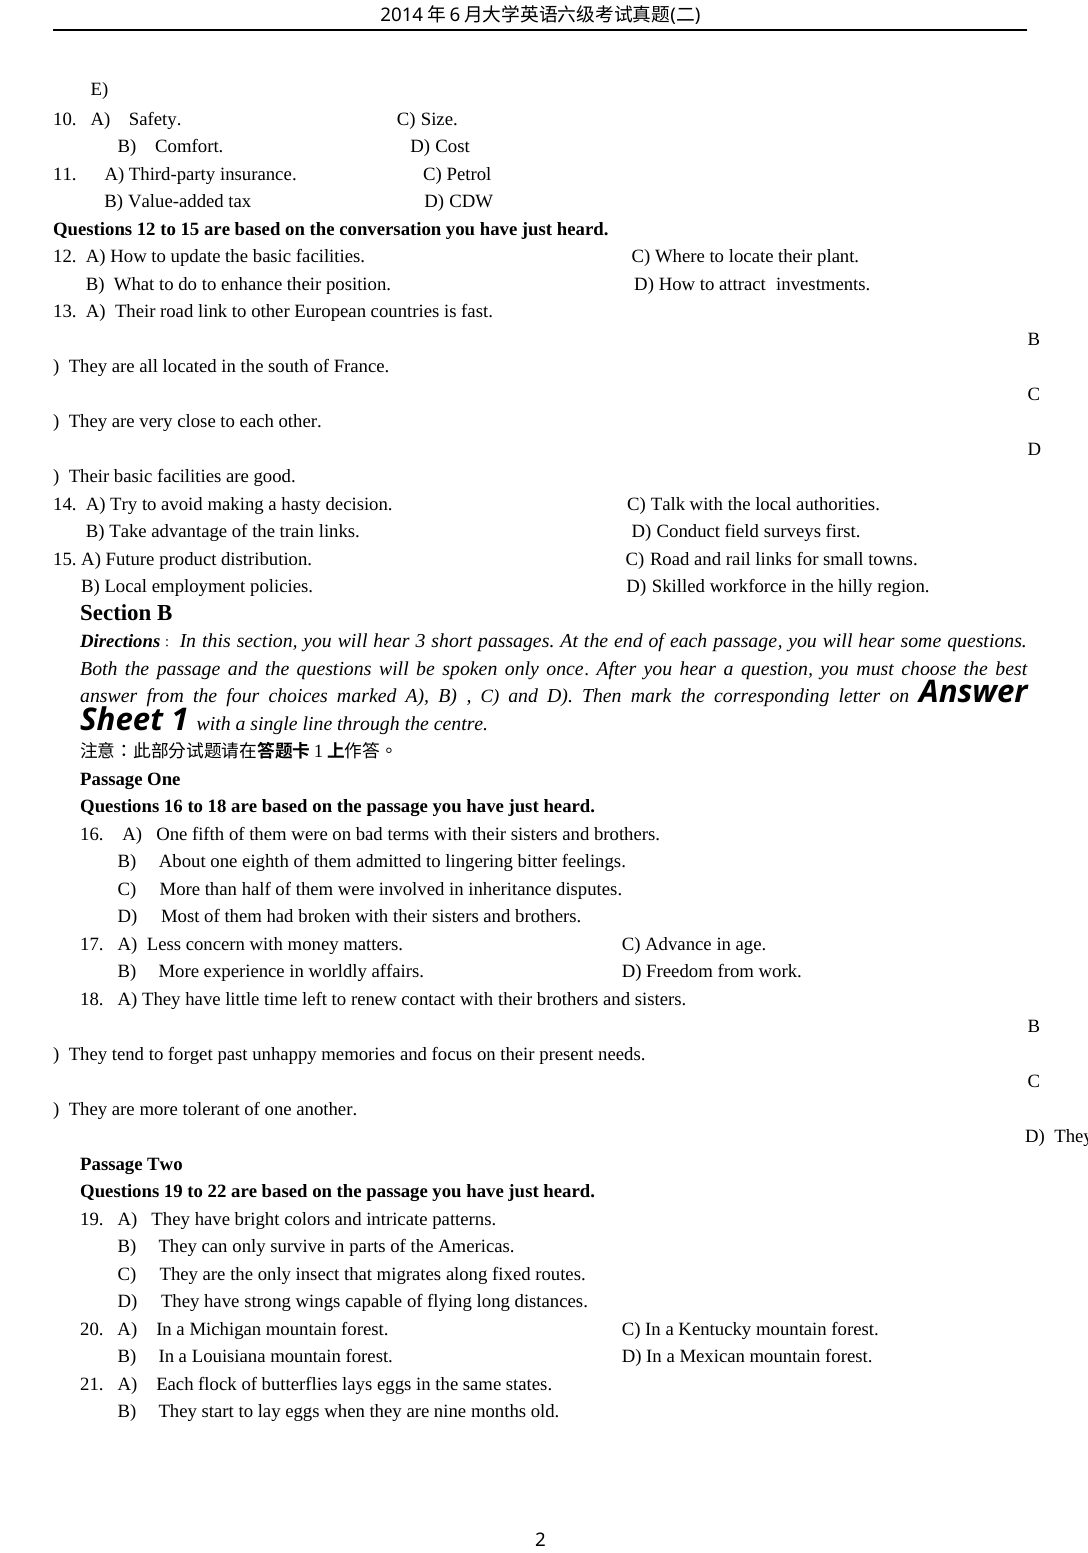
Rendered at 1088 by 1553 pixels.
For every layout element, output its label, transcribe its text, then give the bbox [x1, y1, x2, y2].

text Directions： In this section, you will hear 3 short passages. At the end of each passage, you will hear some questions. Both the passage and the questions will be spoken only once. After you hear a question, you must choose the best answer from the four choices marked A), B) , C) and D). Then mark the corresponding letter on Answer Sheet 1 with a single line through the centre. [80, 626, 1027, 736]
text 11. A) Third-party insurance. C) Petrol [53, 158, 1027, 186]
list They start to lay eggs when they are nine months old. [117, 1396, 1027, 1423]
list They can only survive in parts of the . [117, 1231, 1027, 1258]
text B) Take advantage of the train links. D) Conduct field surveys first. [53, 516, 1027, 543]
text 20. A) In a Michigan mountain forest. C) In a mountain forest. [80, 1313, 1027, 1341]
text B) Value-added tax D) CDW [53, 186, 1027, 213]
text B) They tend to forget past unhappy memories and focus on their present needs. [53, 1011, 1027, 1066]
list They are the only insect that migrates along fixed routes. [117, 1258, 1027, 1286]
text D) Their basic facilities are good. [53, 433, 1027, 488]
list In a mountain forest. D) In a Mexican mountain forest. [117, 1341, 1027, 1368]
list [90, 69, 1027, 103]
text 16. A) One fifth of them were on bad terms with their sisters and brothers. [80, 818, 1027, 846]
text C) They are more tolerant of one another. [53, 1066, 1027, 1121]
list More than half of them were involved in inheritance disputes. [117, 873, 1027, 901]
text Passage One [80, 763, 1027, 791]
text B) Local employment policies. D) Skilled workforce in the hilly region. [53, 571, 1027, 598]
text Questions 12 to 15 are based on the conversation you have just heard. [53, 213, 1027, 241]
text B) Comfort. D) Cost [117, 131, 1027, 158]
text Questions 19 to 22 are based on the passage you have just heard. [80, 1176, 1027, 1203]
text 18. A) They have little time left to renew contact with their brothers and sisters. [80, 983, 1027, 1011]
text 注意：此部分试题请在答题卡1上作答。 [80, 736, 1027, 763]
text C) They are very close to each other. [53, 378, 1027, 433]
text Section B [80, 598, 1027, 626]
text Passage Two [80, 1148, 1027, 1176]
list Most of them had broken with their sisters and brothers. [117, 901, 1027, 928]
text 12. A) How to update the basic facilities. C) Where to locate their plant. [53, 241, 1027, 268]
text B) What to do to enhance their position. D) How to attract investments. [53, 268, 1027, 296]
text 14. A) Try to avoid making a hasty decision. C) Talk with the local authorities. [53, 488, 1027, 516]
text 15. A) Future product distribution. C) Road and rail links for small towns. [53, 543, 1027, 571]
text 21. A) Each flock of butterflies lays eggs in the same states. [80, 1368, 1027, 1396]
text 13. A) Their road link to other European countries is fast. [53, 296, 1027, 323]
text B) They are all located in the south of . [53, 323, 1027, 378]
list They have strong wings capable of flying long distances. [117, 1286, 1027, 1313]
text 10. A) Safety. C) Size. [53, 103, 1027, 131]
text 19. A) They have bright colors and intricate patterns. [80, 1203, 1027, 1231]
list More experience in worldly affairs. D) Freedom from work. [117, 956, 1027, 983]
text Questions 16 to 18 are based on the passage you have just heard. [80, 791, 1027, 818]
text 17. A) Less concern with money matters. C) Advance in age. [80, 928, 1027, 956]
list About one eighth of them admitted to lingering bitter feelings. [117, 846, 1027, 873]
